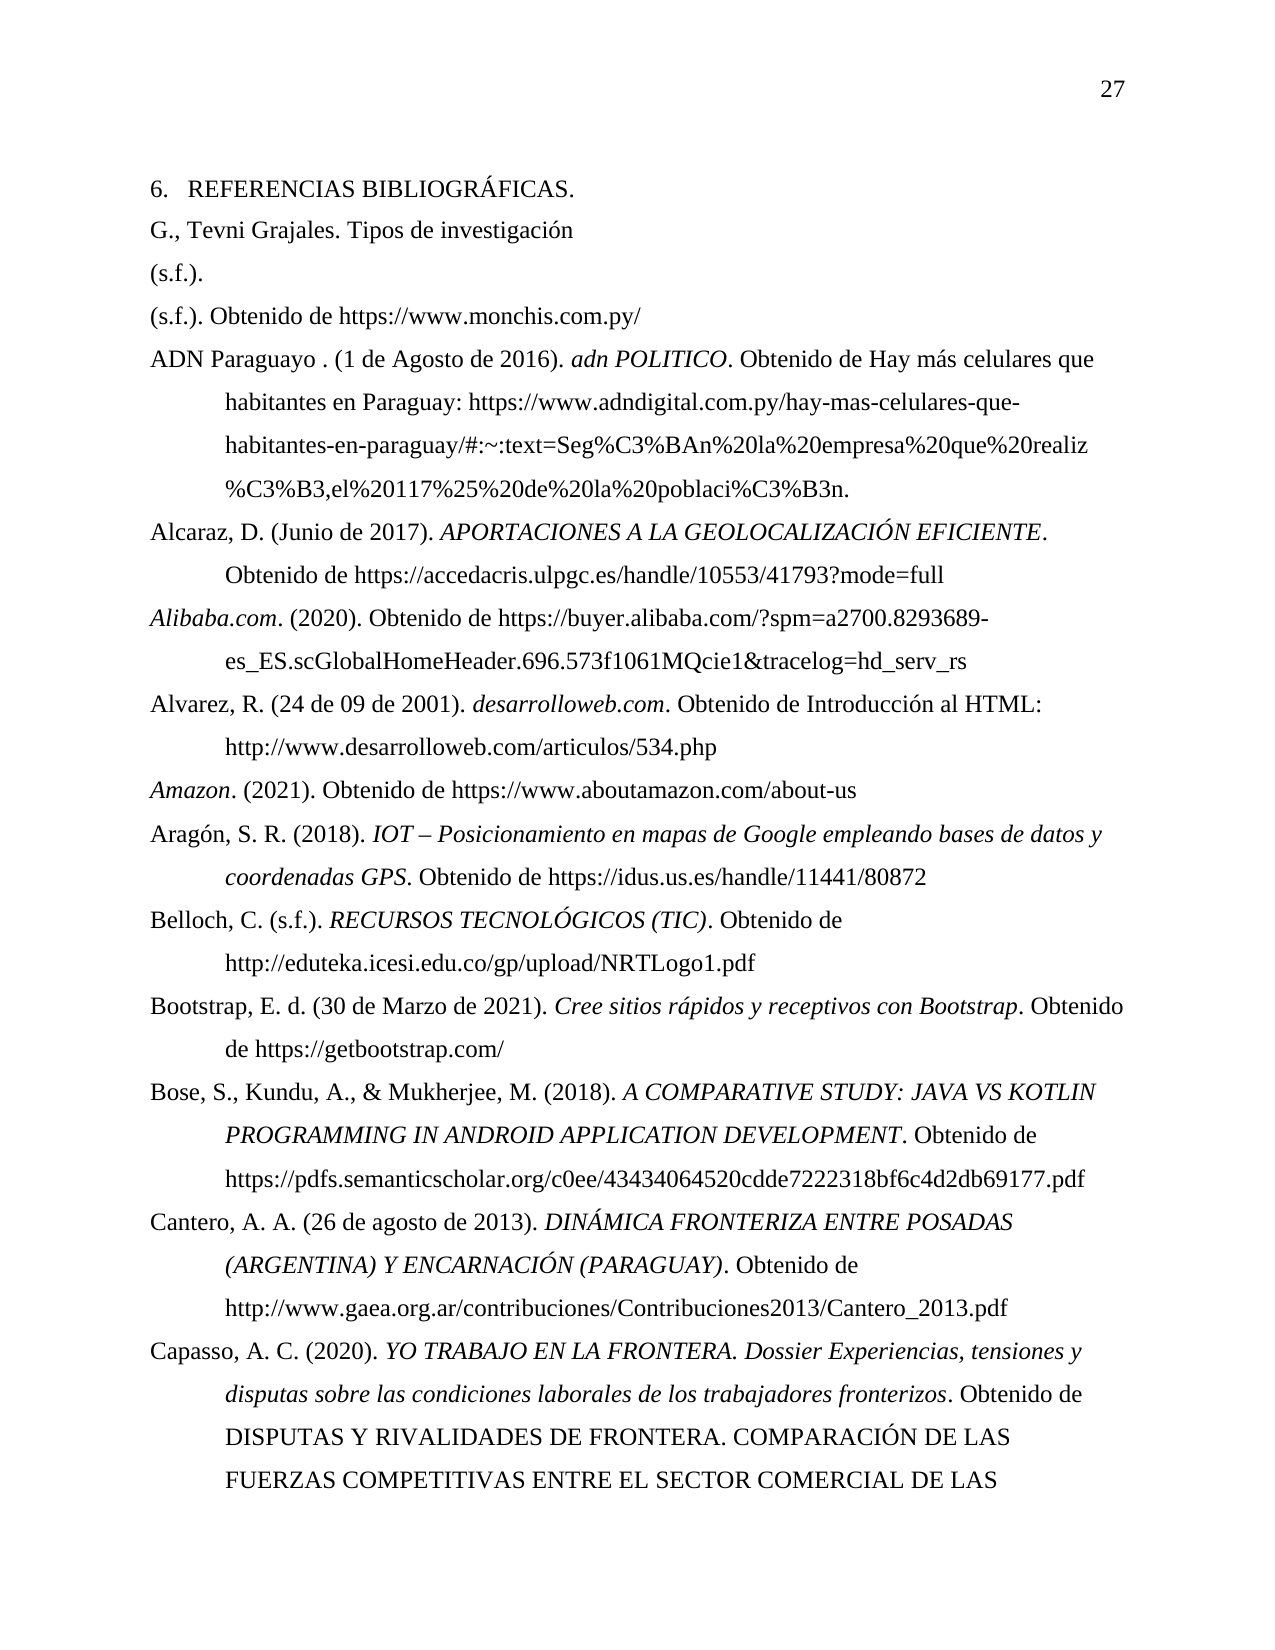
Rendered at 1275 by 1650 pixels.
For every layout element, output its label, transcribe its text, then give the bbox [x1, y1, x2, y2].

text Amazon. (2021). Obtenido de https://www.aboutamazon.com/about-us [150, 776, 1125, 804]
text G., Tevni Grajales. Tipos de investigación [150, 215, 1125, 244]
text ADN Paraguayo . (1 de Agosto de 2016). adn POLITICO. Obtenido de Hay más celulares que habitantes en Paraguay: https://www.adndigital.com.py/hay-mas-celulares-que-habitantes-en-paraguay/#:~:text=Seg%C3%BAn%20la%20empresa%20que%20realiz%C3%B3,el%20117%25%20de%20la%20poblaci%C3%B3n. [150, 344, 1125, 502]
text (s.f.). Obtenido de https://www.monchis.com.py/ [150, 301, 1125, 330]
text (s.f.). [150, 258, 1125, 287]
text Alvarez, R. (24 de 09 de 2001). desarrolloweb.com. Obtenido de Introducción al HTML: http://www.desarrolloweb.com/articulos/534.php [150, 689, 1125, 761]
text Bose, S., Kundu, A., & Mukherjee, M. (2018). A COMPARATIVE STUDY: JAVA VS KOTLIN PROGRAMMING IN ANDROID APPLICATION DEVELOPMENT. Obtenido de https://pdfs.semanticscholar.org/c0ee/43434064520cdde7222318bf6c4d2db69177.pdf [150, 1077, 1125, 1192]
text Alibaba.com. (2020). Obtenido de https://buyer.alibaba.com/?spm=a2700.8293689-es_ES.scGlobalHomeHeader.696.573f1061MQcie1&tracelog=hd_serv_rs [150, 603, 1125, 675]
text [150, 1336, 1125, 1494]
text Alcaraz, D. (Junio de 2017). APORTACIONES A LA GEOLOCALIZACIÓN EFICIENTE. Obtenido de https://accedacris.ulpgc.es/handle/10553/41793?mode=full [150, 517, 1125, 589]
subtitle REFERENCIAS BIBLIOGRÁFICAS. [150, 172, 1125, 202]
text Bootstrap, E. d. (30 de Marzo de 2021). Cree sitios rápidos y receptivos con Bootstrap. Obtenido de https://getbootstrap.com/ [150, 991, 1125, 1063]
text Belloch, C. (s.f.). RECURSOS TECNOLÓGICOS (TIC). Obtenido de http://eduteka.icesi.edu.co/gp/upload/NRTLogo1.pdf [150, 905, 1125, 977]
text Cantero, A. A. (26 de agosto de 2013). DINÁMICA FRONTERIZA ENTRE POSADAS (ARGENTINA) Y ENCARNACIÓN (PARAGUAY). Obtenido de http://www.gaea.org.ar/contribuciones/Contribuciones2013/Cantero_2013.pdf [150, 1207, 1125, 1322]
text Aragón, S. R. (2018). IOT – Posicionamiento en mapas de Google empleando bases de datos y coordenadas GPS. Obtenido de https://idus.us.es/handle/11441/80872 [150, 819, 1125, 891]
